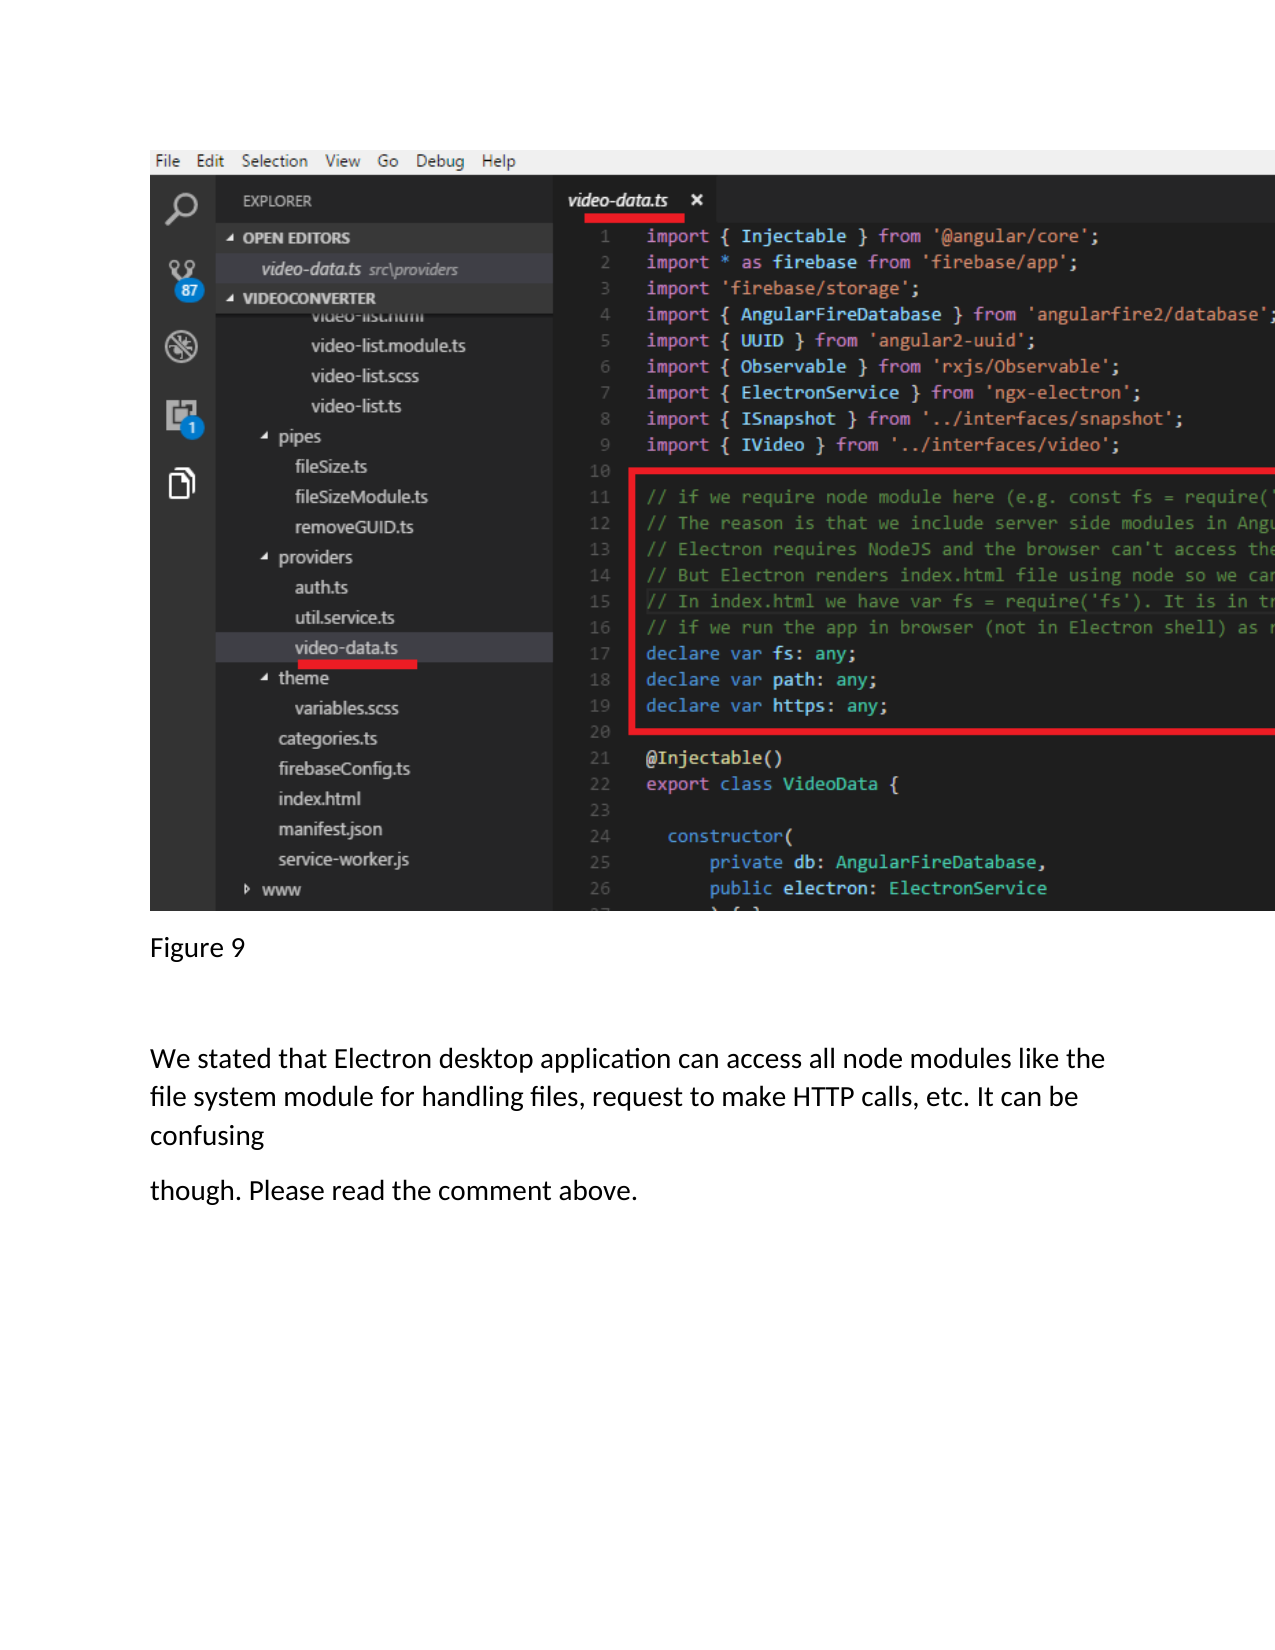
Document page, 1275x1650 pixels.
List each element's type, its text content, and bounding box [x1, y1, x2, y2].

text We stated that Electron desktop application can access all node modules like the file system module for handling files, request to make HTTP calls, etc. It can be confusing [150, 1040, 1125, 1152]
text though. Please read the comment above. [150, 1172, 1125, 1207]
picture [150, 150, 1275, 911]
text Figure 9 [150, 929, 1125, 965]
